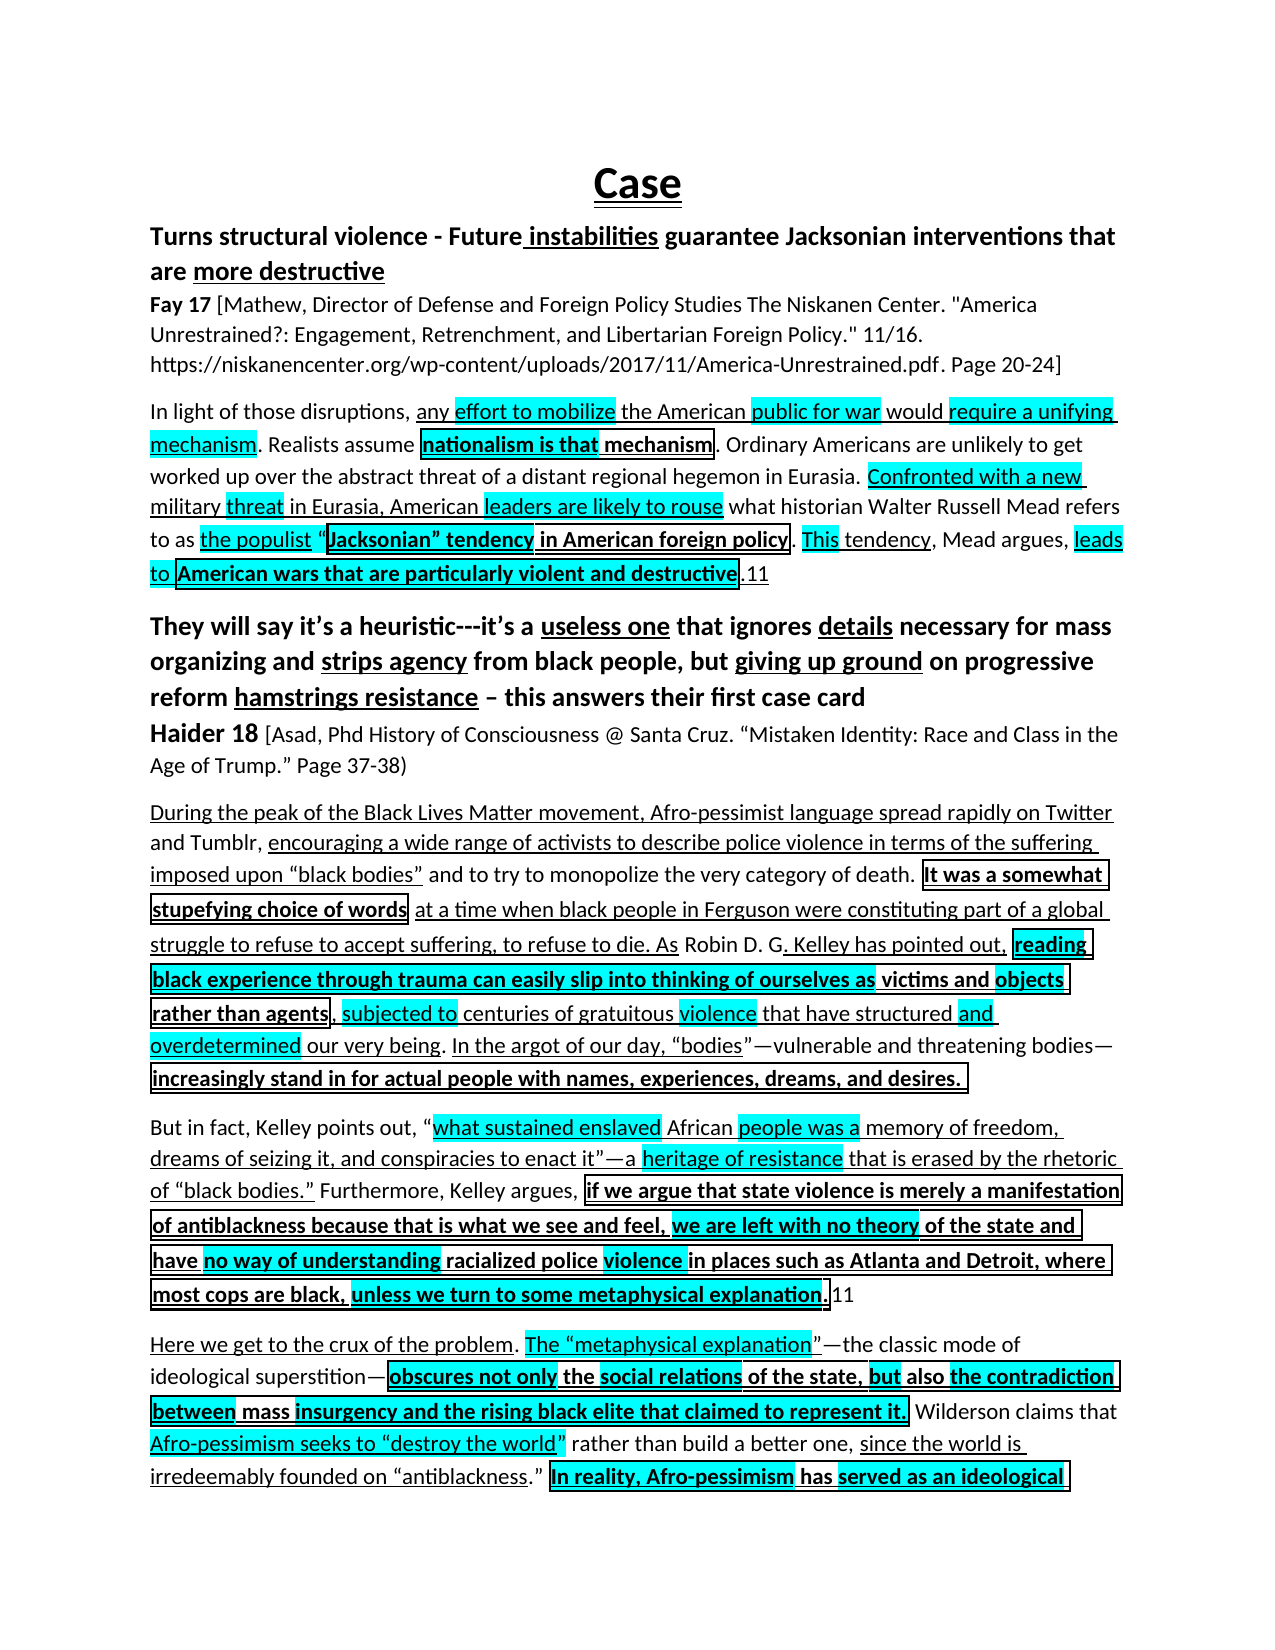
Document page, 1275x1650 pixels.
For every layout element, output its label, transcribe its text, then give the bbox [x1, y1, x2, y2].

text During the peak of the Black Lives Matter movement, Afro-pessimist language spread rapidly on Twitter and Tumblr, encouraging a wide range of activists to describe police violence in terms of the suffering imposed upon “black bodies” and to try to monopolize the very category of death. It was a somewhat stupefying choice of words at a time when black people in Ferguson were constituting part of a global struggle to refuse to accept suffering, to refuse to die. As Robin D. G. Kelley has pointed out, reading black experience through trauma can easily slip into thinking of ourselves as victims and objects rather than agents, subjected to centuries of gratuitous violence that have structured and overdetermined our very being. In the argot of our day, “bodies”—vulnerable and threatening bodies—increasingly stand in for actual people with names, experiences, dreams, and desires. [150, 798, 1125, 1094]
subtitle Case [150, 154, 1125, 210]
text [150, 1330, 1125, 1492]
subtitle Turns structural violence - Future instabilities guarantee Jacksonian interventions that are more destructive [150, 219, 1125, 287]
text Haider 18 [Asad, Phd History of Consciousness @ Santa Cruz. “Mistaken Identity: Race and Class in the Age of Trump.” Page 37-38) [150, 716, 1125, 779]
text In light of those disruptions, any effort to mobilize the American public for war would require a unifying mechanism. Realists assume nationalism is that mechanism. Ordinary Americans are unlikely to get worked up over the abstract threat of a distant regional hegemon in Eurasia. Confronted with a new military threat in Eurasia, American leaders are likely to rouse what historian Walter Russell Mead refers to as the populist “Jacksonian” tendency in American foreign policy. This tendency, Mead argues, leads to American wars that are particularly violent and destructive.11 [150, 397, 1125, 590]
subtitle They will say it’s a heuristic---it’s a useless one that ignores details necessary for mass organizing and strips agency from black people, but giving up ground on progressive reform hamstrings resistance – this answers their first case card [150, 609, 1125, 713]
text Fay 17 [Mathew, Director of Defense and Foreign Policy Studies The Niskanen Center. "America Unrestrained?: Engagement, Retrenchment, and Libertarian Foreign Policy." 11/16. https://niskanencenter.org/wp-content/uploads/2017/11/America-Unrestrained.pdf. Page 20-24] [150, 290, 1125, 378]
text But in fact, Kelley points out, “what sustained enslaved African people was a memory of freedom, dreams of seizing it, and conspiracies to enact it”—a heritage of resistance that is erased by the rhetoric of “black bodies.” Furthermore, Kelley argues, if we argue that state violence is merely a manifestation of antiblackness because that is what we see and feel, we are left with no theory of the state and have no way of understanding racialized police violence in places such as Atlanta and Detroit, where most cops are black, unless we turn to some metaphysical explanation.11 [150, 1113, 1125, 1311]
